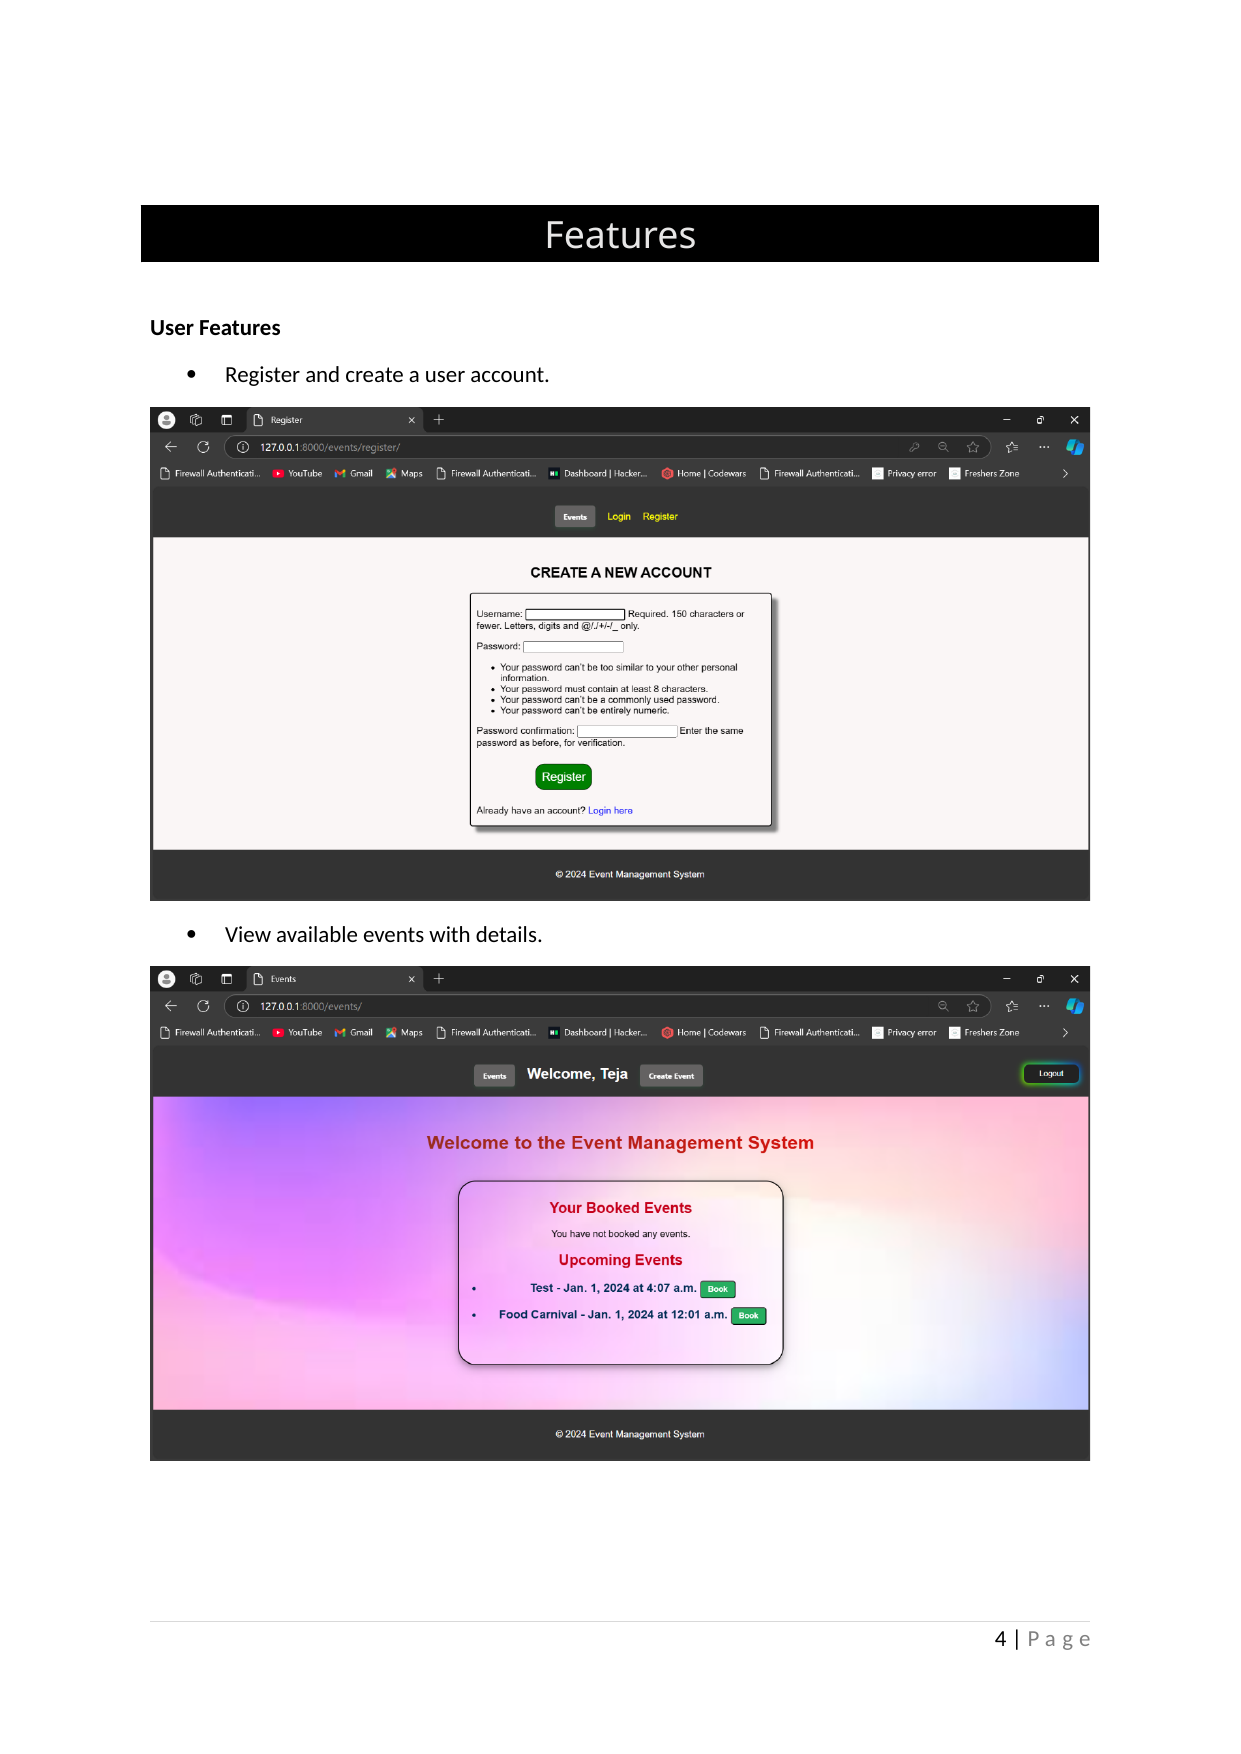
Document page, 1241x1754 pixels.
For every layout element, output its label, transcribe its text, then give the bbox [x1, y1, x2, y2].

list Register and create a user account. [187, 360, 1090, 388]
text User Features [150, 313, 1090, 341]
picture [150, 407, 1091, 901]
picture [150, 966, 1091, 1461]
list View available events with details. [187, 920, 1090, 948]
subtitle Features [142, 206, 1098, 261]
